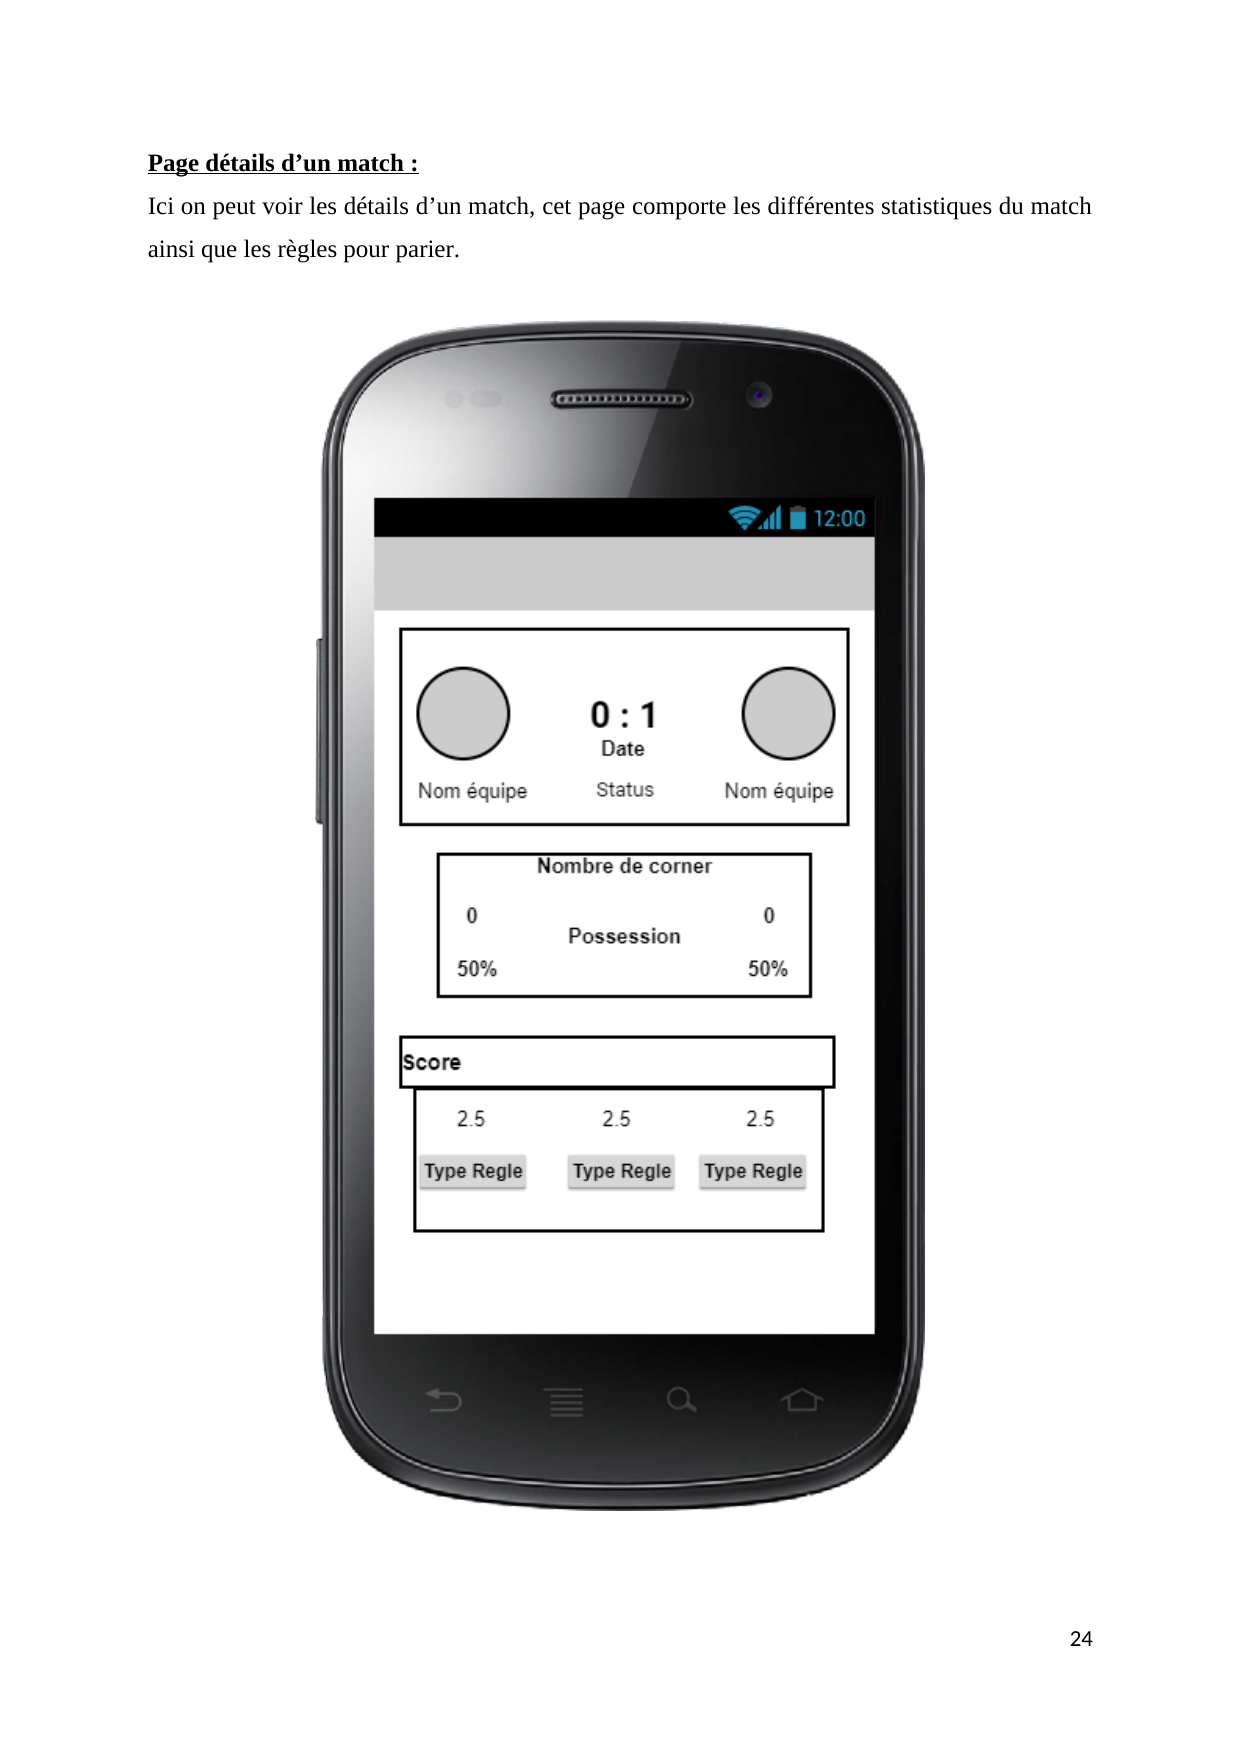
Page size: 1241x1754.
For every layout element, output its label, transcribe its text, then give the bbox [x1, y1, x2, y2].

text Ici on peut voir les détails d’un match, cet page comporte les différentes statistiques du match ainsi que les règles pour parier. [148, 191, 1093, 263]
picture [315, 320, 925, 1511]
text Page détails d’un match : [148, 148, 1093, 176]
